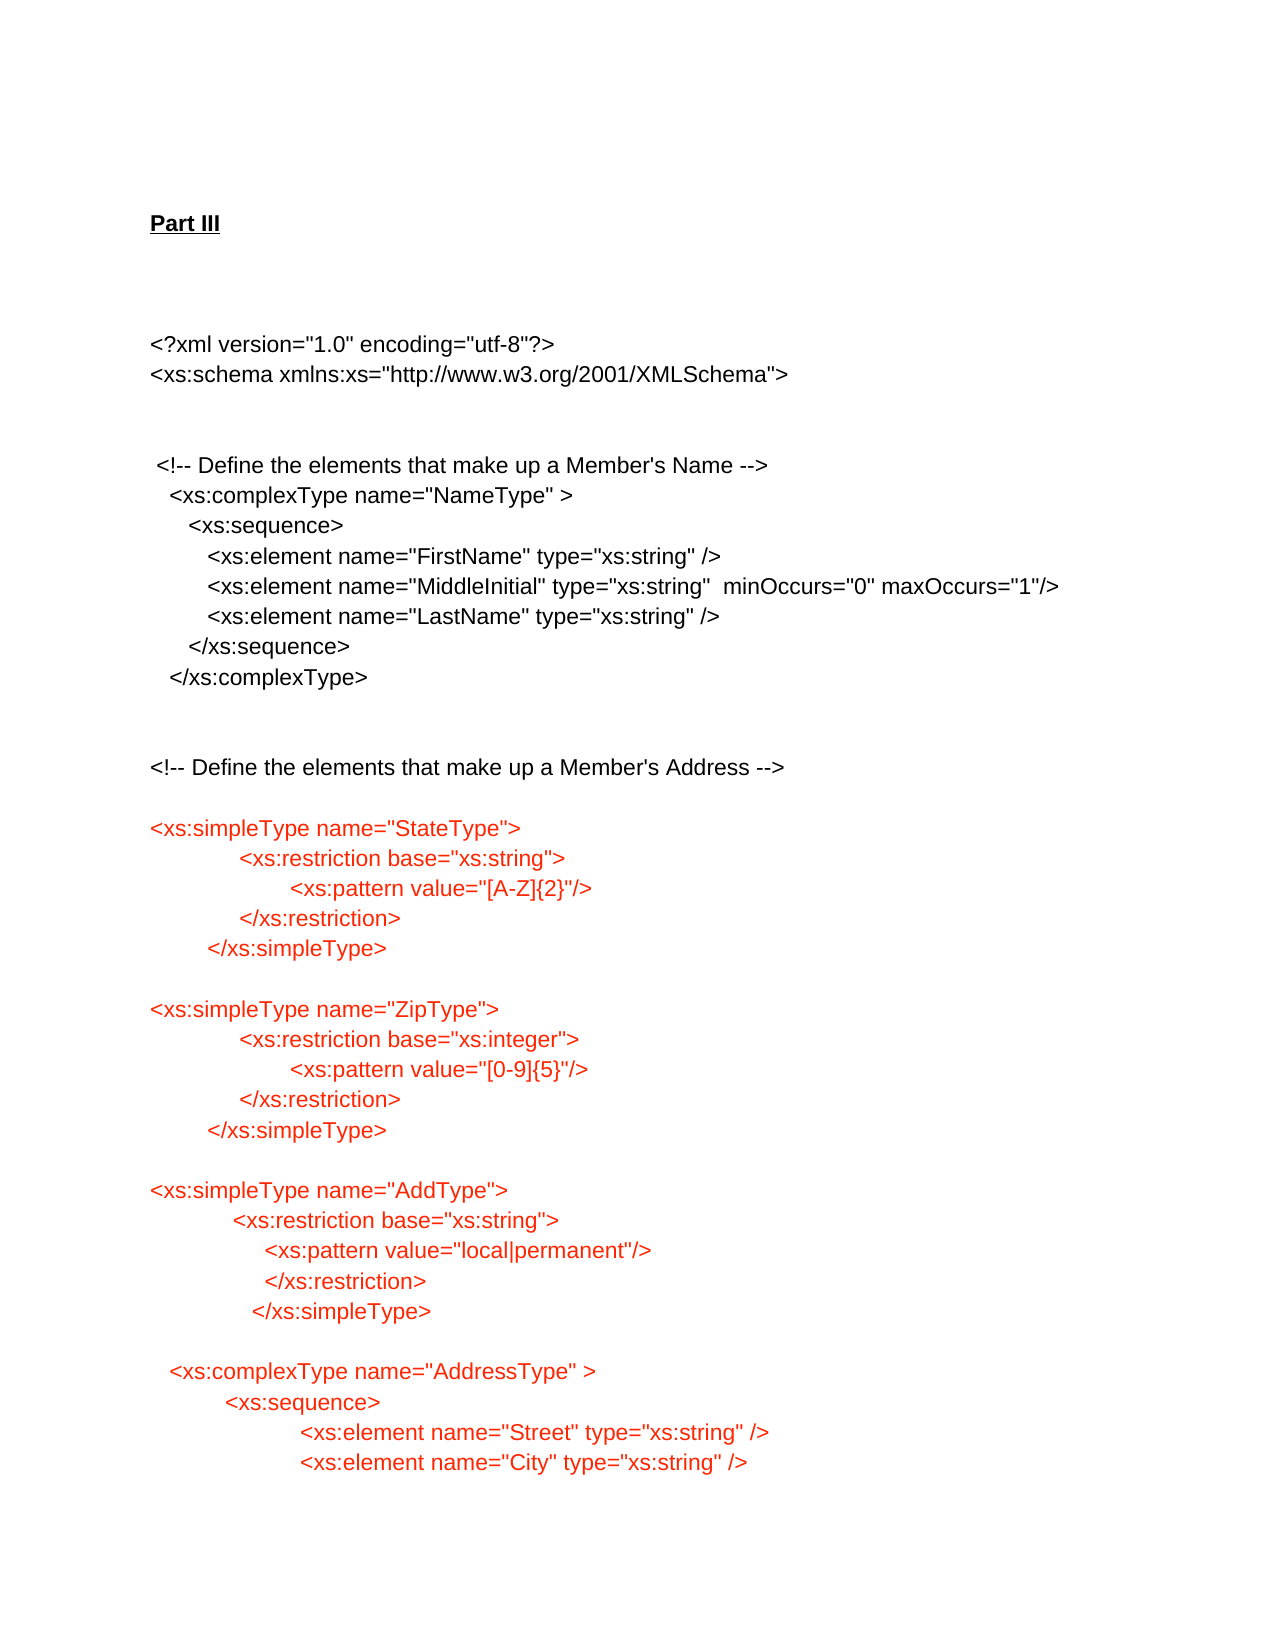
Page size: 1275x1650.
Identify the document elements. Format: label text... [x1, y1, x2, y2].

text <xs:simpleType name="AddType"> [150, 1177, 1125, 1203]
text <xs:simpleType name="StateType"> [150, 814, 1125, 841]
text <xs:pattern value="[A-Z]{2}"/> [150, 875, 1125, 901]
text </xs:restriction> [150, 1268, 1125, 1294]
text <xs:complexType name="NameType" > [150, 482, 1125, 509]
text <xs:element name="Street" type="xs:string" /> [150, 1419, 1125, 1445]
text Part III [150, 210, 1125, 237]
text </xs:sequence> [150, 633, 1125, 660]
text <xs:pattern value="[0-9]{5}"/> [150, 1056, 1125, 1083]
text <xs:element name="City" type="xs:string" /> [150, 1449, 1125, 1475]
text </xs:simpleType> [150, 1117, 1125, 1143]
text <xs:element name="MiddleInitial" type="xs:string" minOccurs="0" maxOccurs="1"/> [150, 573, 1125, 599]
text <xs:sequence> [150, 512, 1125, 539]
text <xs:schema xmlns:xs="http://www.w3.org/2001/XMLSchema"> [150, 361, 1125, 388]
text <xs:simpleType name="ZipType"> [150, 996, 1125, 1022]
text </xs:simpleType> [150, 935, 1125, 962]
text <!-- Define the elements that make up a Member's Name --> [150, 452, 1125, 478]
text <xs:sequence> [150, 1388, 1125, 1415]
text <xs:restriction base="xs:string"> [150, 1207, 1125, 1234]
text </xs:restriction> [150, 1086, 1125, 1113]
text <xs:restriction base="xs:string"> [150, 845, 1125, 871]
text </xs:simpleType> [150, 1298, 1125, 1324]
text <xs:pattern value="local|permanent"/> [150, 1237, 1125, 1264]
text </xs:restriction> [150, 905, 1125, 932]
text <!-- Define the elements that make up a Member's Address --> [150, 754, 1125, 781]
text <xs:restriction base="xs:integer"> [150, 1026, 1125, 1052]
text <xs:complexType name="AddressType" > [150, 1358, 1125, 1385]
text <?xml version="1.0" encoding="utf-8"?> [150, 331, 1125, 358]
text <xs:element name="LastName" type="xs:string" /> [150, 603, 1125, 629]
text </xs:complexType> [150, 663, 1125, 690]
text <xs:element name="FirstName" type="xs:string" /> [150, 543, 1125, 569]
